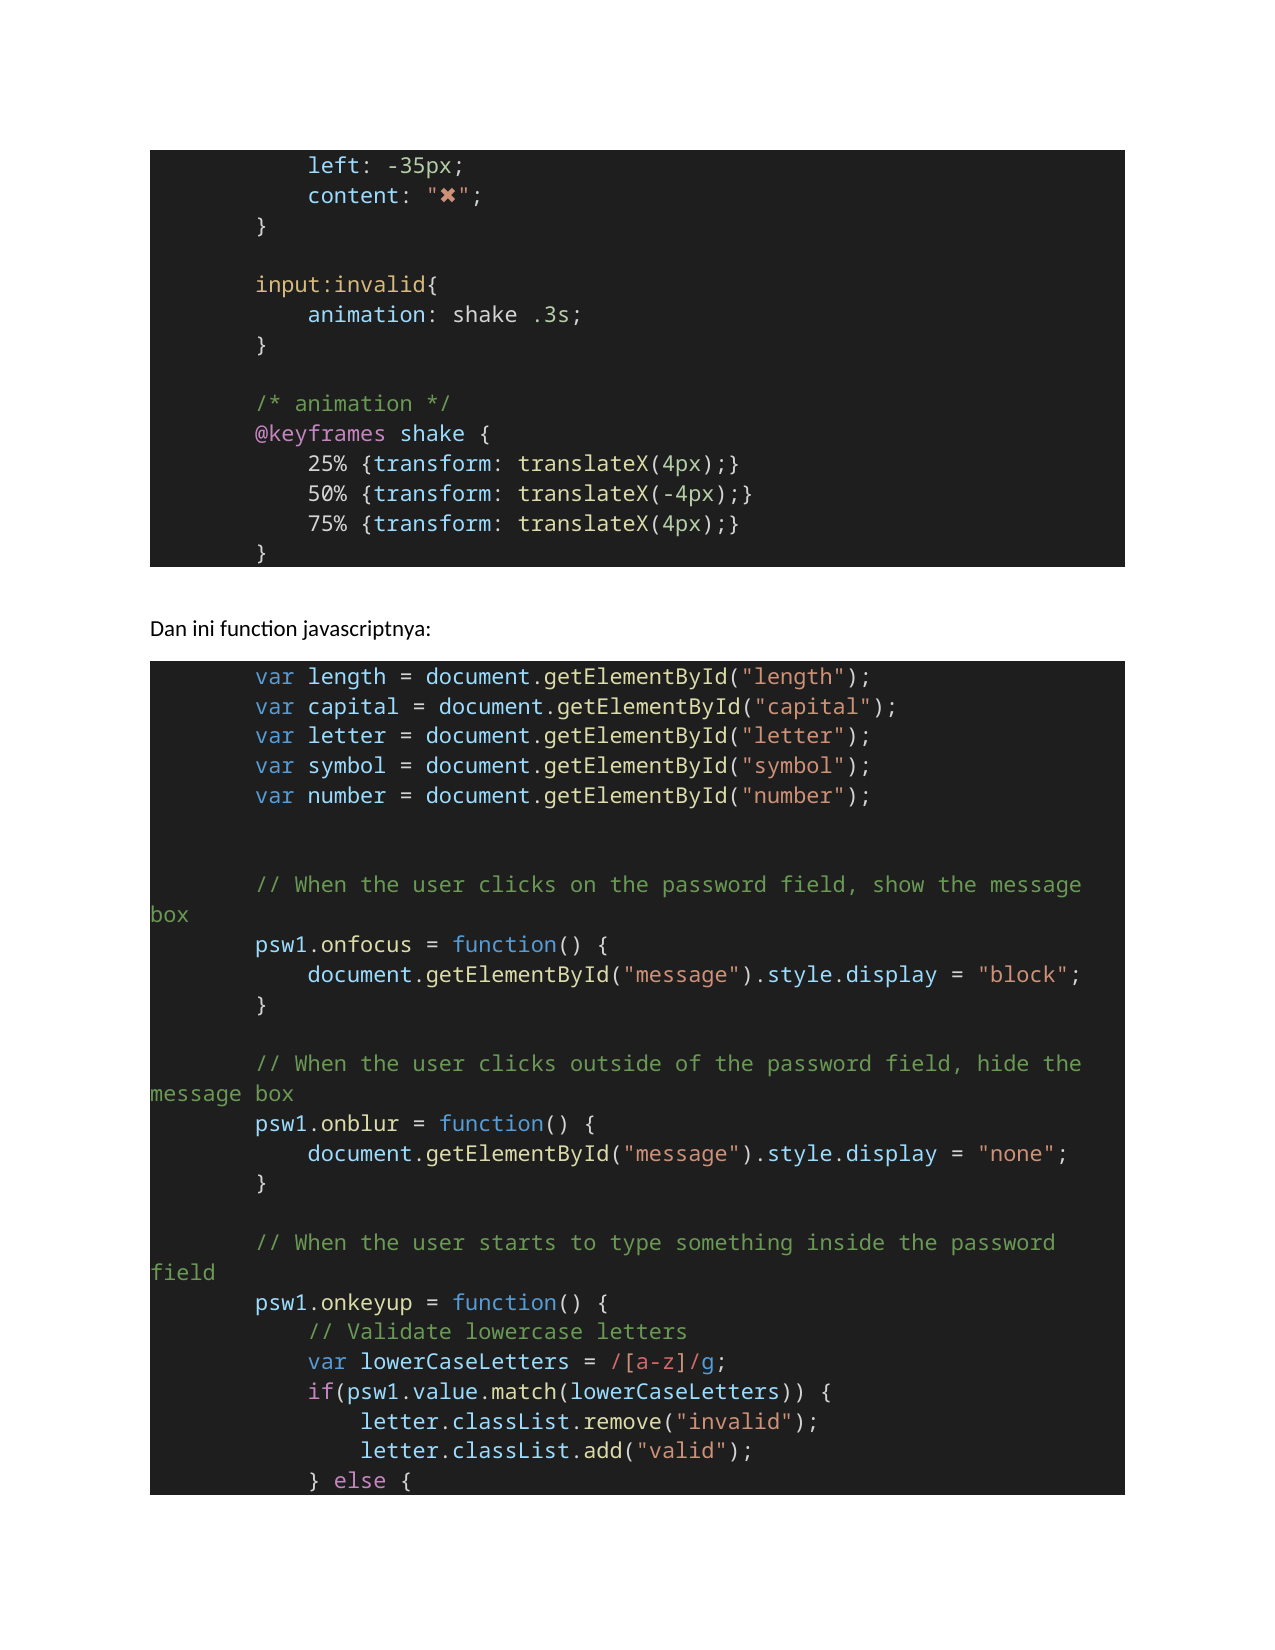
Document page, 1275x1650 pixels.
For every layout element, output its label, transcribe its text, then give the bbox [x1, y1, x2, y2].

text document.getElementById("message").style.display = "none"; [150, 1137, 1125, 1167]
text letter.classList.remove("invalid"); [150, 1406, 1125, 1435]
text // When the user clicks outside of the password field, hide the message box [150, 1048, 1125, 1108]
text @keyframes shake { [150, 418, 1125, 448]
text // Validate lowercase letters [150, 1316, 1125, 1346]
text letter.classList.add("valid"); [150, 1435, 1125, 1465]
text psw1.onblur = function() { [150, 1108, 1125, 1137]
text left: -35px; [150, 150, 1125, 180]
text } else { [150, 1465, 1125, 1495]
text Dan ini function javascriptnya: [150, 614, 1125, 642]
text if(psw1.value.match(lowerCaseLetters)) { [150, 1376, 1125, 1406]
text } [150, 1167, 1125, 1197]
text } [150, 209, 1125, 239]
text // When the user clicks on the password field, show the message box [150, 869, 1125, 929]
text psw1.onkeyup = function() { [150, 1286, 1125, 1316]
text animation: shake .3s; [150, 299, 1125, 329]
text } [150, 329, 1125, 358]
text 25% {transform: translateX(4px);} [150, 448, 1125, 478]
text document.getElementById("message").style.display = "block"; [150, 959, 1125, 988]
text psw1.onfocus = function() { [150, 929, 1125, 959]
text 50% {transform: translateX(-4px);} [150, 478, 1125, 507]
text content: "✖"; [150, 180, 1125, 209]
text /* animation */ [150, 388, 1125, 418]
text } [150, 988, 1125, 1018]
text // When the user starts to type something inside the password field [150, 1227, 1125, 1286]
text var capital = document.getElementById("capital"); [150, 691, 1125, 720]
text var number = document.getElementById("number"); [150, 780, 1125, 810]
text 75% {transform: translateX(4px);} [150, 507, 1125, 537]
text input:invalid{ [150, 269, 1125, 299]
text var symbol = document.getElementById("symbol"); [150, 750, 1125, 780]
text var letter = document.getElementById("letter"); [150, 720, 1125, 750]
text var lowerCaseLetters = /[a-z]/g; [150, 1346, 1125, 1376]
text } [150, 537, 1125, 567]
text var length = document.getElementById("length"); [150, 661, 1125, 691]
